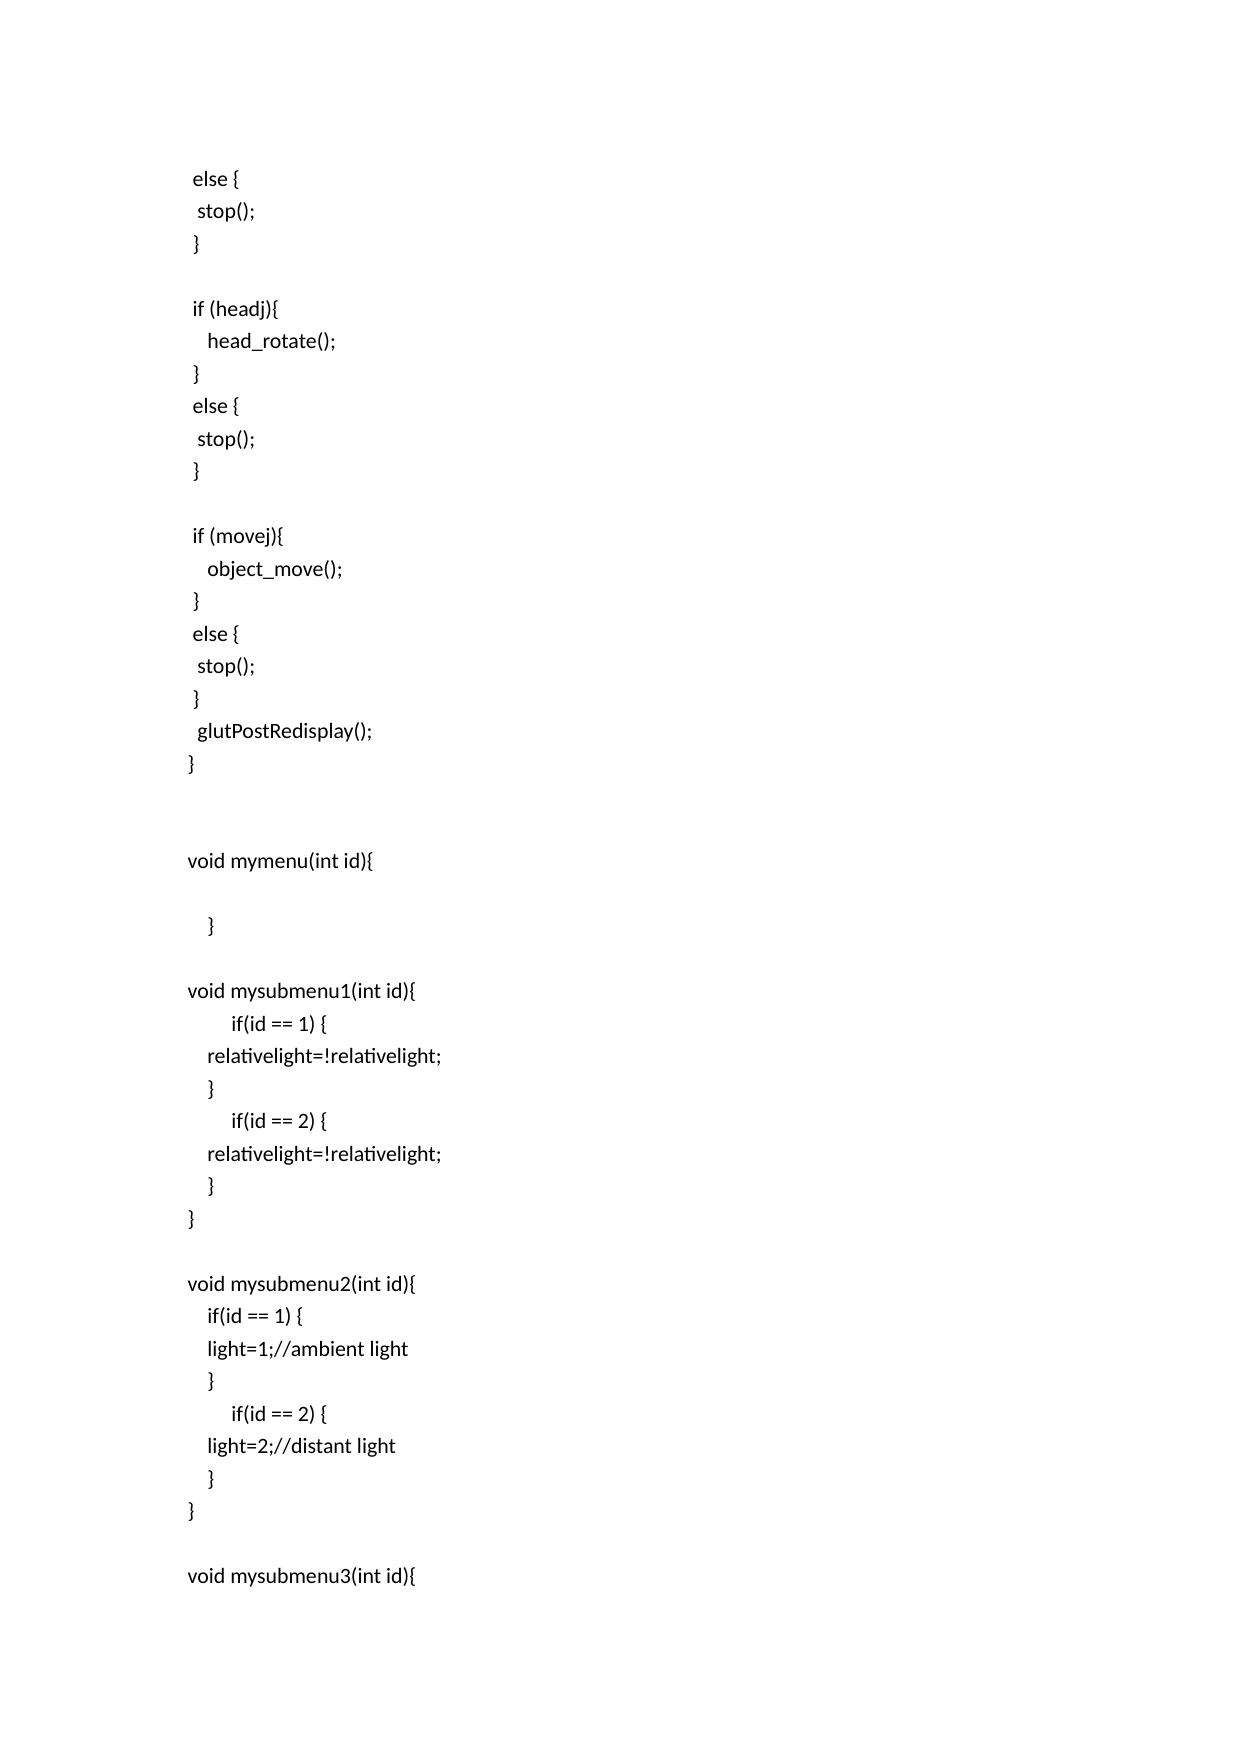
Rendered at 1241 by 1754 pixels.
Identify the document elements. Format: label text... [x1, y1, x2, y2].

text } [187, 1169, 1053, 1202]
text stop(); [187, 422, 1053, 454]
text head_rotate(); [187, 324, 1053, 357]
text } [187, 1494, 1053, 1527]
text } [187, 357, 1053, 389]
text } [187, 909, 1053, 942]
text light=1;//ambient light [187, 1332, 1053, 1364]
text relativelight=!relativelight; [187, 1137, 1053, 1169]
text } [187, 1462, 1053, 1494]
text void mysubmenu2(int id){ [187, 1267, 1053, 1299]
text if (headj){ [187, 292, 1053, 324]
text stop(); [187, 194, 1053, 227]
text if(id == 2) { [187, 1104, 1053, 1137]
text else { [187, 162, 1053, 194]
text void mysubmenu1(int id){ [187, 974, 1053, 1007]
text else { [187, 617, 1053, 649]
text } [187, 1364, 1053, 1397]
text if (movej){ [187, 519, 1053, 552]
text relativelight=!relativelight; [187, 1039, 1053, 1072]
text } [187, 747, 1053, 779]
text } [187, 1072, 1053, 1104]
text glutPostRedisplay(); [187, 714, 1053, 747]
text } [187, 1202, 1053, 1234]
text if(id == 1) { [187, 1299, 1053, 1332]
text if(id == 2) { [187, 1397, 1053, 1429]
text } [187, 227, 1053, 259]
text } [187, 454, 1053, 487]
text stop(); [187, 649, 1053, 682]
text object_move(); [187, 552, 1053, 584]
text light=2;//distant light [187, 1429, 1053, 1462]
text } [187, 682, 1053, 714]
text } [187, 584, 1053, 617]
text void mymenu(int id){ [187, 844, 1053, 877]
text if(id == 1) { [187, 1007, 1053, 1039]
text else { [187, 389, 1053, 422]
text void mysubmenu3(int id){ [187, 1559, 1053, 1592]
